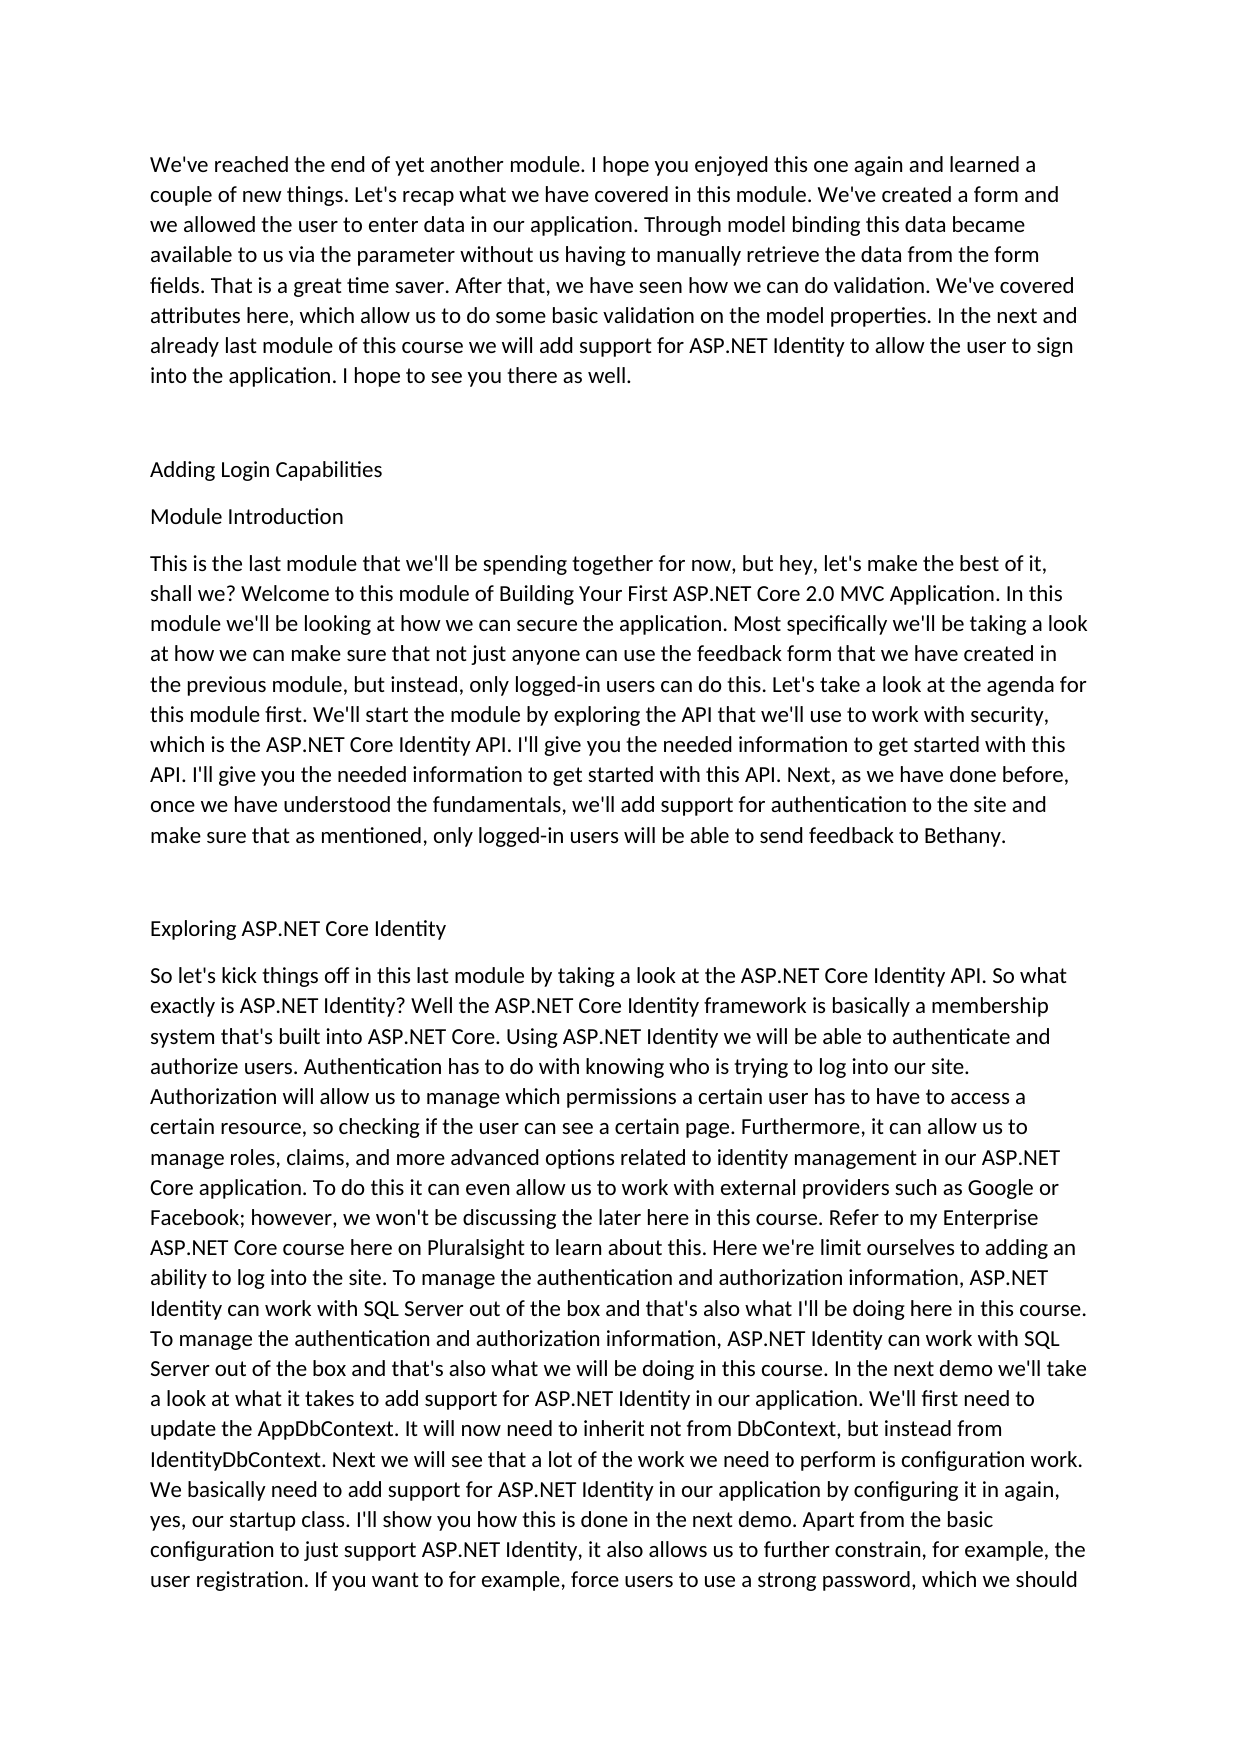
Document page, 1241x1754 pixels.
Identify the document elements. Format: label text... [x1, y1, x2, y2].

text Adding Login Capabilities [150, 455, 1090, 483]
text Module Introduction [150, 502, 1090, 530]
text Exploring ASP.NET Core Identity [150, 914, 1090, 943]
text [150, 961, 1090, 1594]
text This is the last module that we'll be spending together for now, but hey, let's make the best of it, shall we? Welcome to this module of Building Your First ASP.NET Core 2.0 MVC Application. In this module we'll be looking at how we can secure the application. Most specifically we'll be taking a look at how we can make sure that not just anyone can use the feedback form that we have created in the previous module, but instead, only logged-in users can do this. Let's take a look at the agenda for this module first. We'll start the module by exploring the API that we'll use to work with security, which is the ASP.NET Core Identity API. I'll give you the needed information to get started with this API. I'll give you the needed information to get started with this API. Next, as we have done before, once we have understood the fundamentals, we'll add support for authentication to the site and make sure that as mentioned, only logged-in users will be able to send feedback to Bethany. [150, 549, 1090, 849]
text We've reached the end of yet another module. I hope you enjoyed this one again and learned a couple of new things. Let's recap what we have covered in this module. We've created a form and we allowed the user to enter data in our application. Through model binding this data became available to us via the parameter without us having to manually retrieve the data from the form fields. That is a great time saver. After that, we have seen how we can do validation. We've covered attributes here, which allow us to do some basic validation on the model properties. In the next and already last module of this course we will add support for ASP.NET Identity to allow the user to sign into the application. I hope to see you there as well. [150, 150, 1090, 389]
